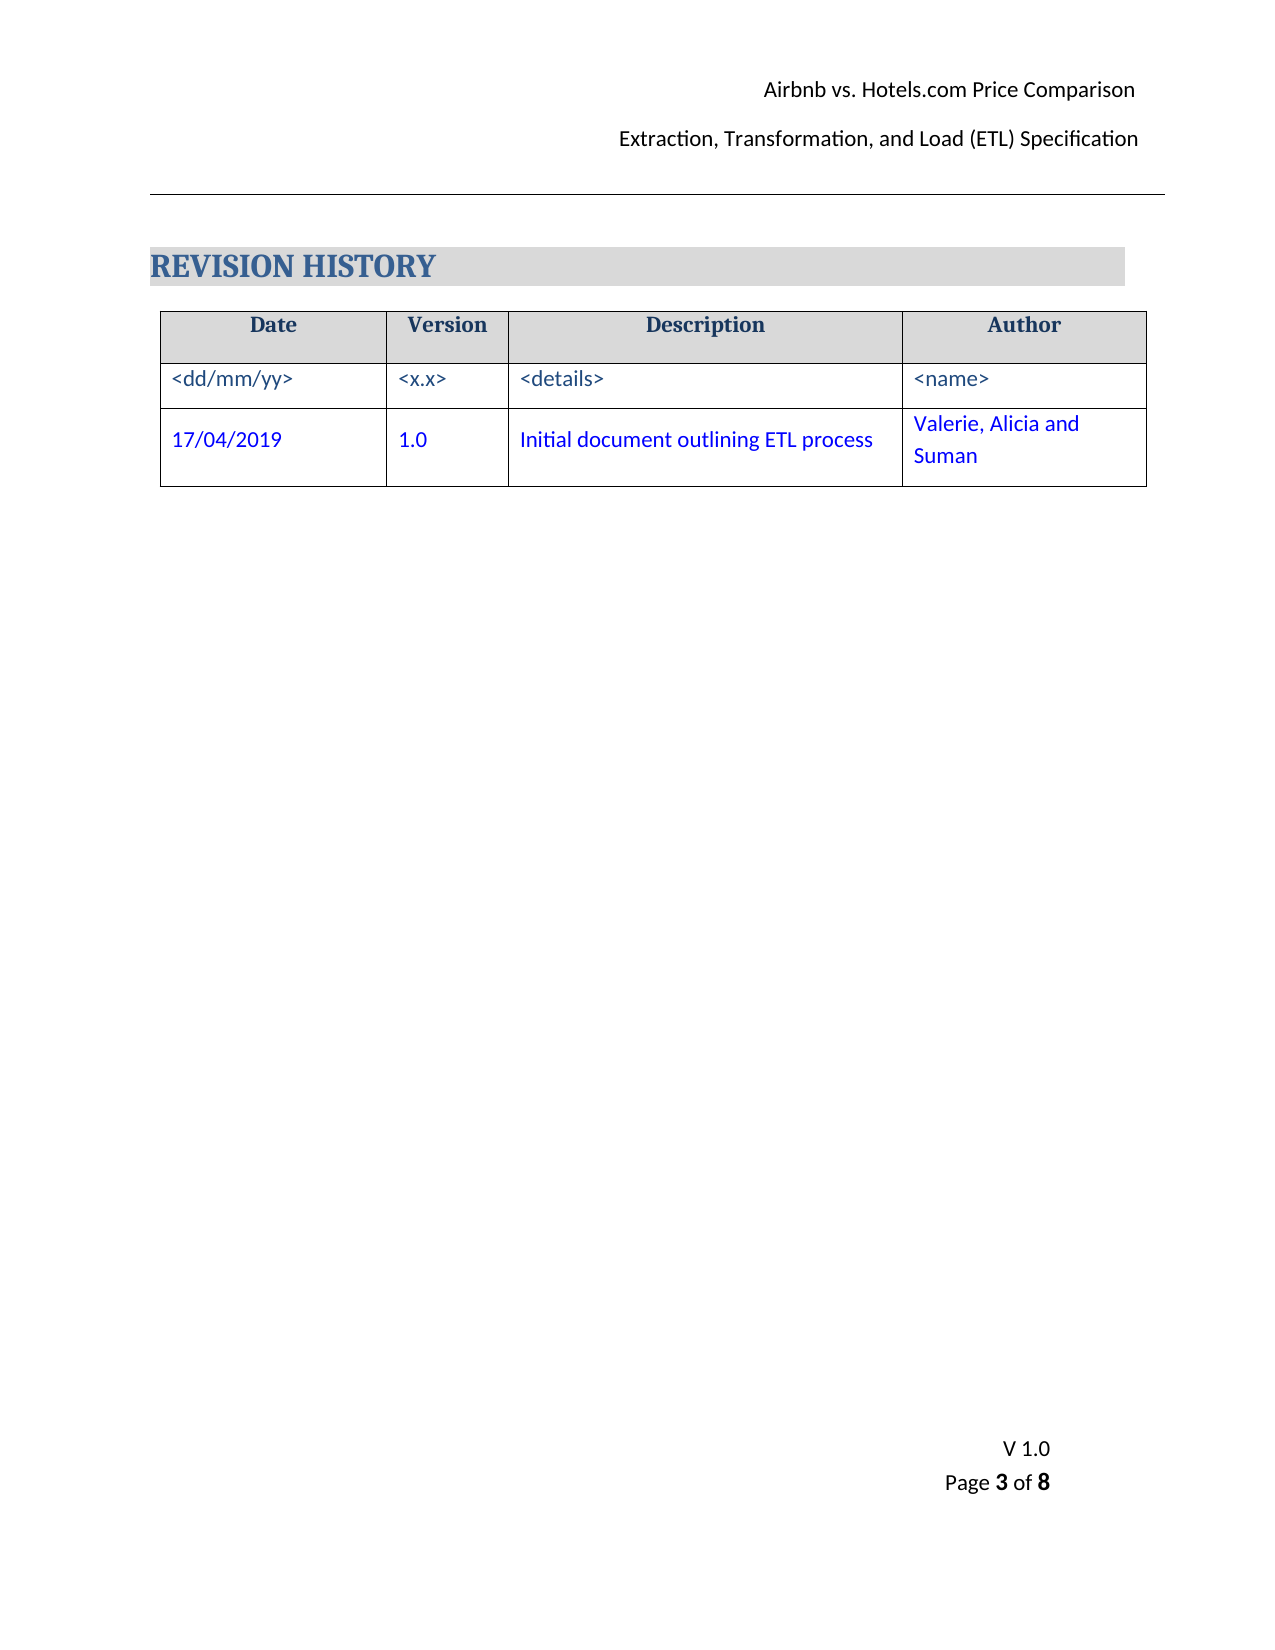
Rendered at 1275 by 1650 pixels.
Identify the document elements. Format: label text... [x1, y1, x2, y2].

subtitle Revision History [150, 247, 1125, 286]
table_cell <name> [903, 364, 1146, 408]
table_header Date [161, 312, 386, 363]
table_cell 17/04/2019 [161, 409, 386, 486]
table_header Description [509, 312, 902, 363]
table_header Author [903, 312, 1146, 363]
table_cell <details> [509, 364, 902, 408]
table_header Version [387, 312, 508, 363]
table_cell Initial document outlining ETL process [509, 409, 902, 486]
table_cell Valerie, Alicia and Suman [903, 409, 1146, 486]
table_cell <x.x> [387, 364, 508, 408]
table_cell 1.0 [387, 409, 508, 486]
table_cell <dd/mm/yy> [161, 364, 386, 408]
